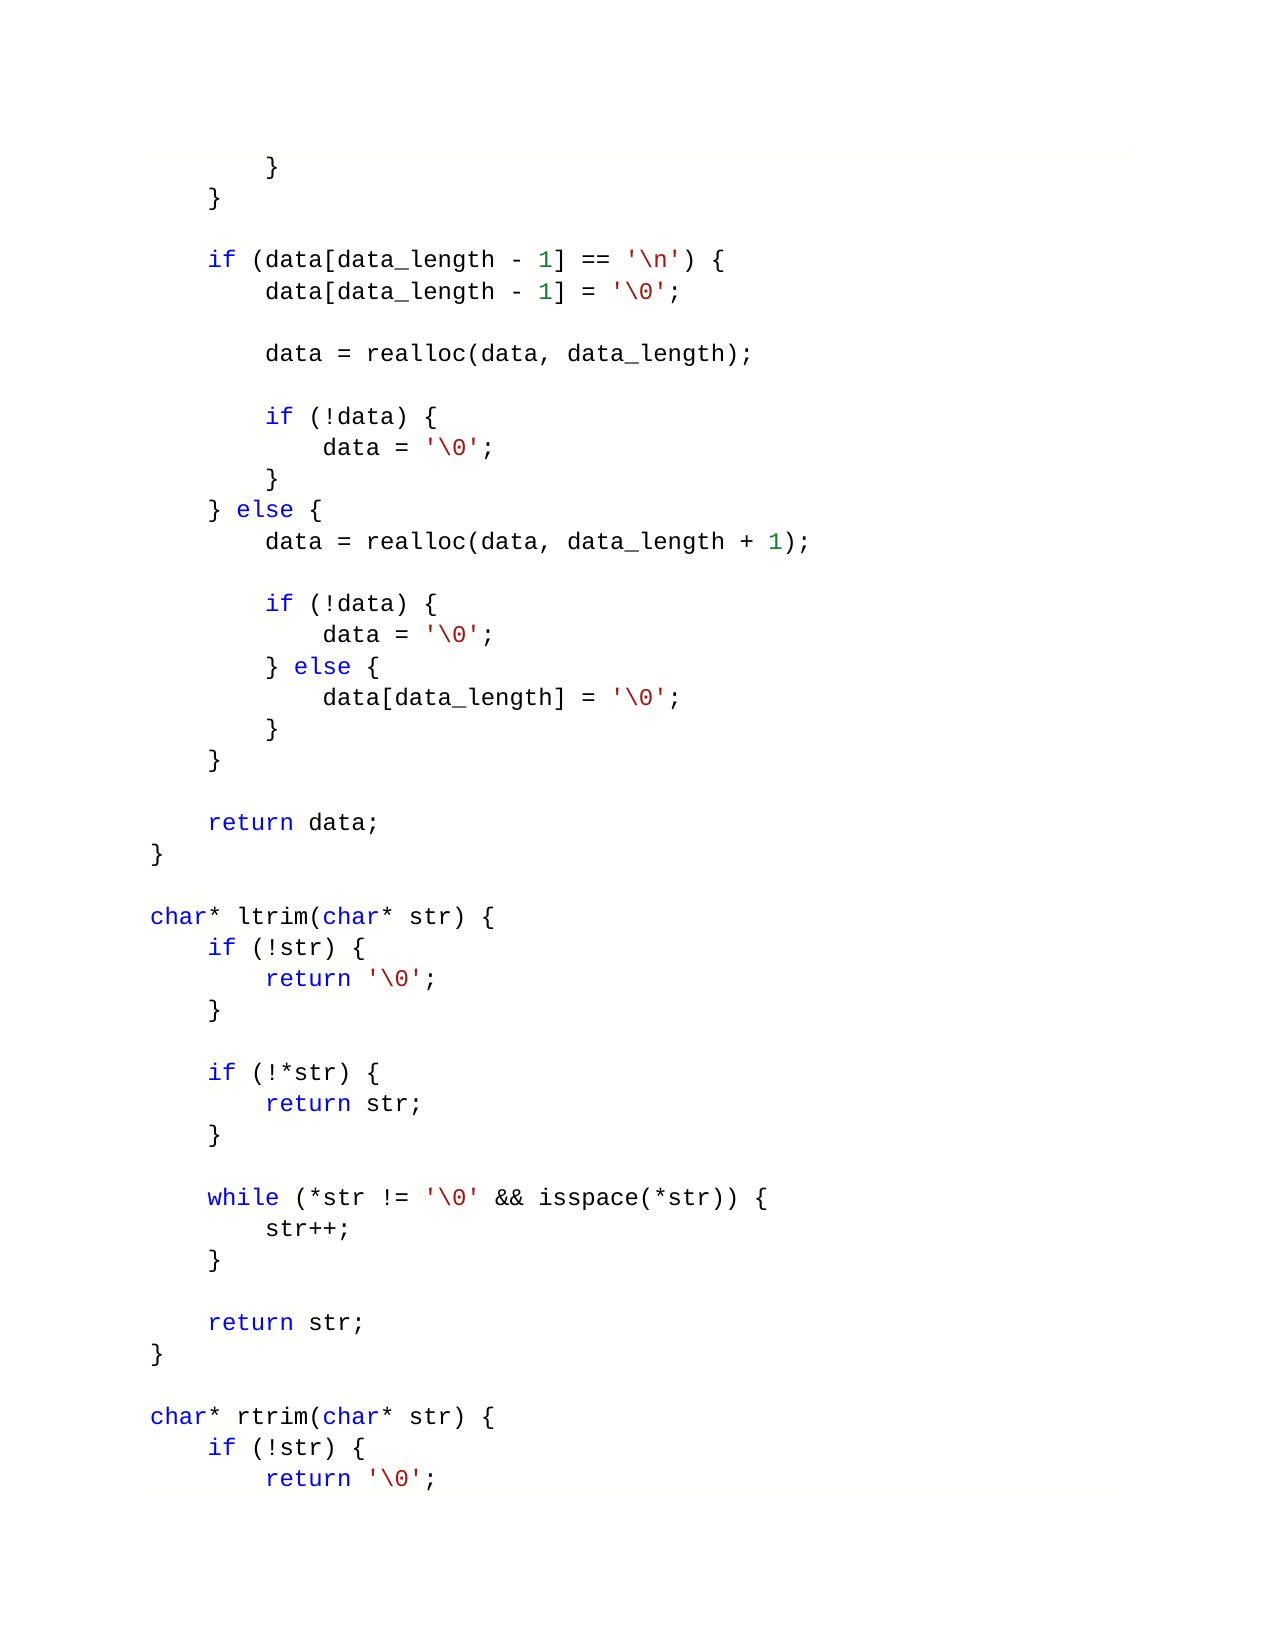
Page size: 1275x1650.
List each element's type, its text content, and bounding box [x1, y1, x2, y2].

text char* ltrim(char* str) { [150, 900, 1125, 931]
text return data; [150, 806, 1125, 837]
text } else { [150, 650, 1125, 681]
text if (data[data_length - 1] == '\n') { [150, 244, 1125, 275]
text } [150, 181, 1125, 212]
text } [150, 837, 1125, 869]
text } [150, 1244, 1125, 1275]
text return '\0'; [150, 962, 1125, 994]
text data = realloc(data, data_length); [150, 337, 1125, 369]
text return '\0'; [150, 1462, 1125, 1494]
text } [150, 1337, 1125, 1369]
text return str; [150, 1087, 1125, 1119]
text } [150, 150, 1125, 181]
text return str; [150, 1306, 1125, 1337]
text } [150, 462, 1125, 494]
text str++; [150, 1212, 1125, 1244]
text } [150, 1119, 1125, 1150]
text char* rtrim(char* str) { [150, 1400, 1125, 1431]
text if (!str) { [150, 931, 1125, 962]
text } [150, 994, 1125, 1025]
text if (!data) { [150, 400, 1125, 431]
text if (!*str) { [150, 1056, 1125, 1087]
text } [150, 712, 1125, 744]
text while (*str != '\0' && isspace(*str)) { [150, 1181, 1125, 1212]
text if (!str) { [150, 1431, 1125, 1462]
text } else { [150, 494, 1125, 525]
text if (!data) { [150, 587, 1125, 619]
text data = realloc(data, data_length + 1); [150, 525, 1125, 556]
text data[data_length - 1] = '\0'; [150, 275, 1125, 306]
text data = '\0'; [150, 619, 1125, 650]
text data[data_length] = '\0'; [150, 681, 1125, 712]
text data = '\0'; [150, 431, 1125, 462]
text } [150, 744, 1125, 775]
